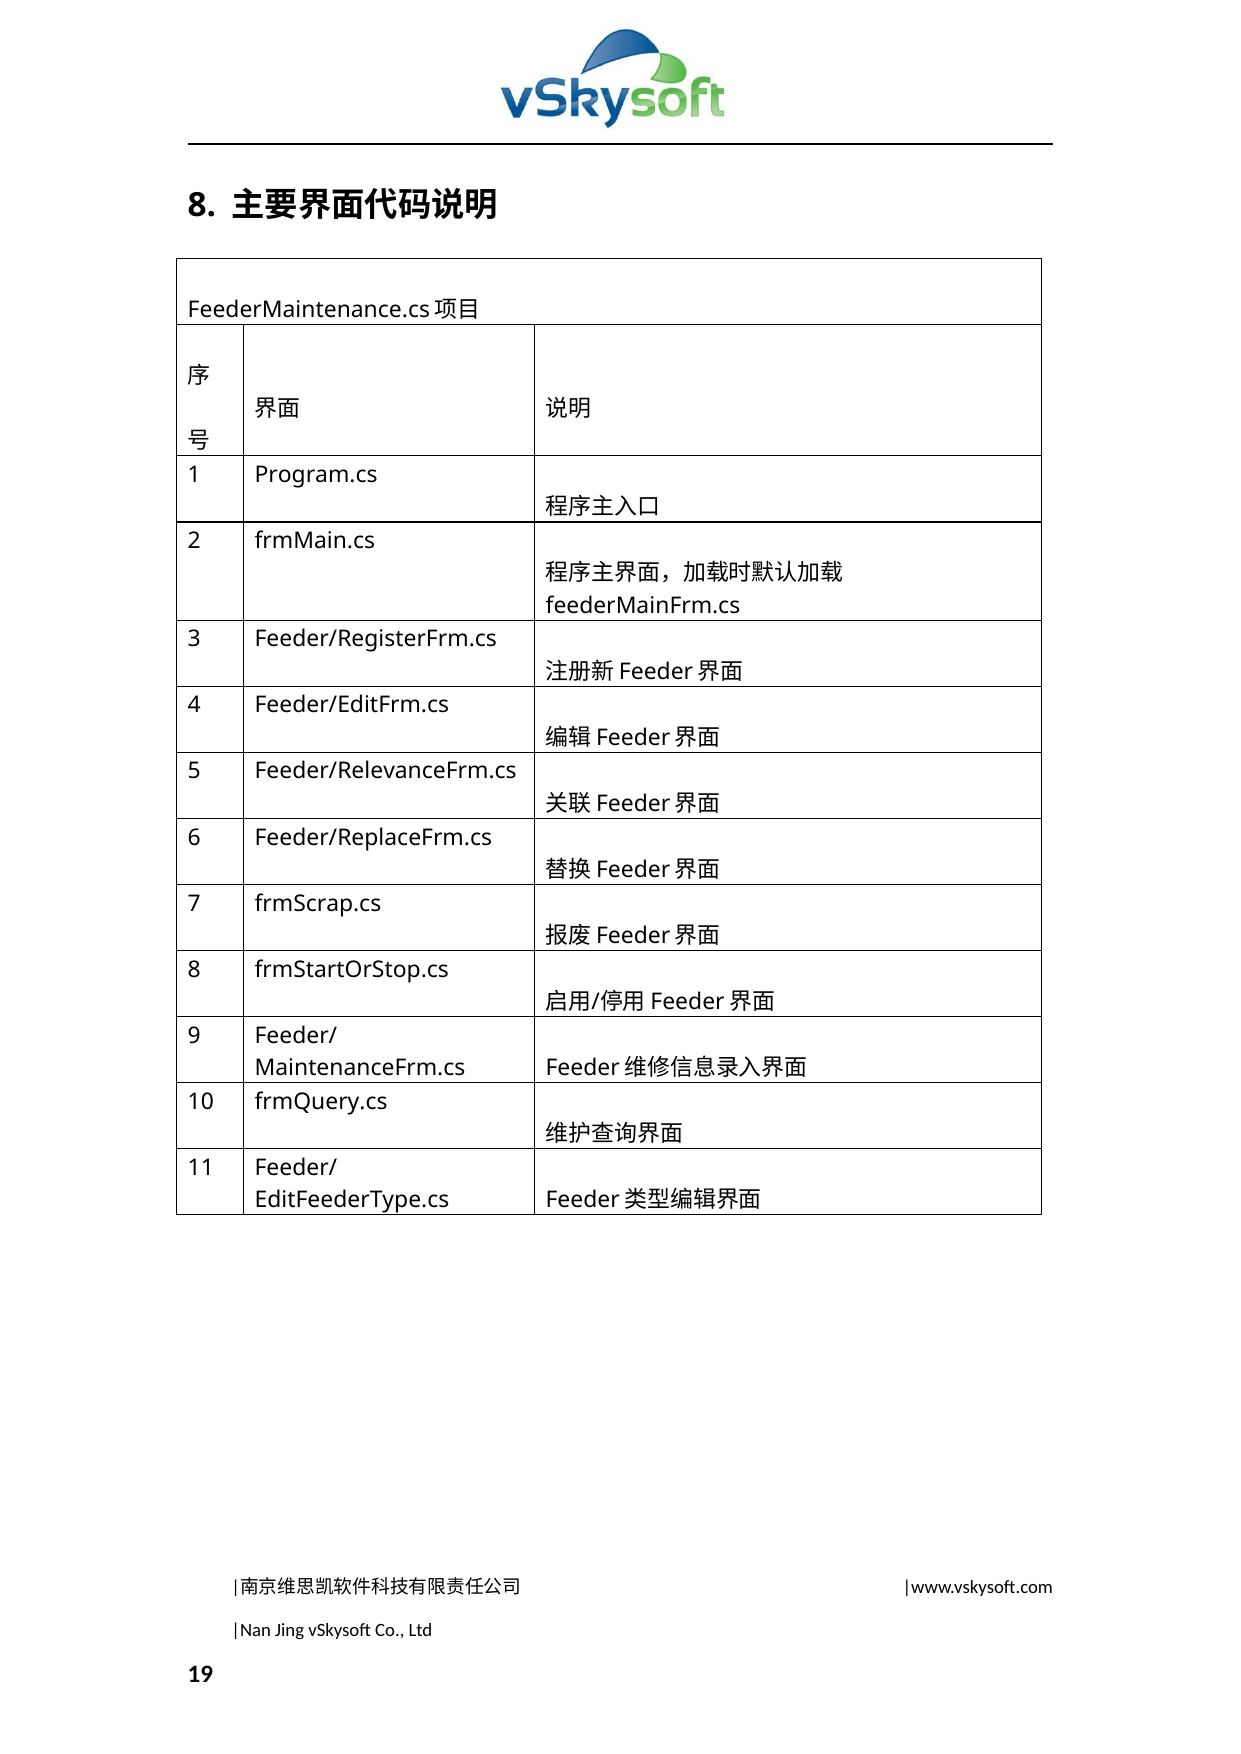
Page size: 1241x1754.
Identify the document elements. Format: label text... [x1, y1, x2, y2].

table_cell 程序主入口 [535, 456, 1041, 521]
table_cell 程序主界面，加载时默认加载feederMainFrm.cs [535, 523, 1041, 620]
table_cell 说明 [535, 325, 1041, 455]
table_cell 1 [177, 456, 243, 521]
picture [496, 25, 730, 131]
table_cell 报废Feeder界面 [535, 885, 1041, 950]
table_cell 4 [177, 687, 243, 752]
table_cell 11 [177, 1149, 243, 1214]
table_cell 注册新Feeder界面 [535, 621, 1041, 686]
table_cell frmScrap.cs [244, 885, 534, 950]
table_cell 序号 [177, 325, 243, 455]
table_cell Feeder维修信息录入界面 [535, 1017, 1041, 1082]
table_cell Feeder/MaintenanceFrm.cs [244, 1017, 534, 1082]
table_cell Program.cs [244, 456, 534, 521]
table_cell 关联Feeder界面 [535, 753, 1041, 818]
table_cell Feeder类型编辑界面 [535, 1149, 1041, 1214]
table_cell 8 [177, 951, 243, 1016]
table_cell 2 [177, 523, 243, 620]
table_cell Feeder/EditFrm.cs [244, 687, 534, 752]
table_cell 3 [177, 621, 243, 686]
table_cell 7 [177, 885, 243, 950]
table_cell 替换Feeder界面 [535, 819, 1041, 884]
table_cell frmStartOrStop.cs [244, 951, 534, 1016]
table_cell Feeder/RelevanceFrm.cs [244, 753, 534, 818]
table_cell Feeder/ReplaceFrm.cs [244, 819, 534, 884]
table_cell 5 [177, 753, 243, 818]
table_cell 维护查询界面 [535, 1083, 1041, 1148]
table_cell Feeder/EditFeederType.cs [244, 1149, 534, 1214]
table_cell 启用/停用Feeder界面 [535, 951, 1041, 1016]
table_cell 界面 [244, 325, 534, 455]
subtitle 主要界面代码说明 [187, 169, 1053, 234]
table_cell 9 [177, 1017, 243, 1082]
table_cell 6 [177, 819, 243, 884]
table_cell frmQuery.cs [244, 1083, 534, 1148]
table_cell 编辑Feeder界面 [535, 687, 1041, 752]
table_cell Feeder/RegisterFrm.cs [244, 621, 534, 686]
table_cell 10 [177, 1083, 243, 1148]
table_header FeederMaintenance.cs项目 [177, 259, 1041, 324]
table_cell frmMain.cs [244, 523, 534, 620]
